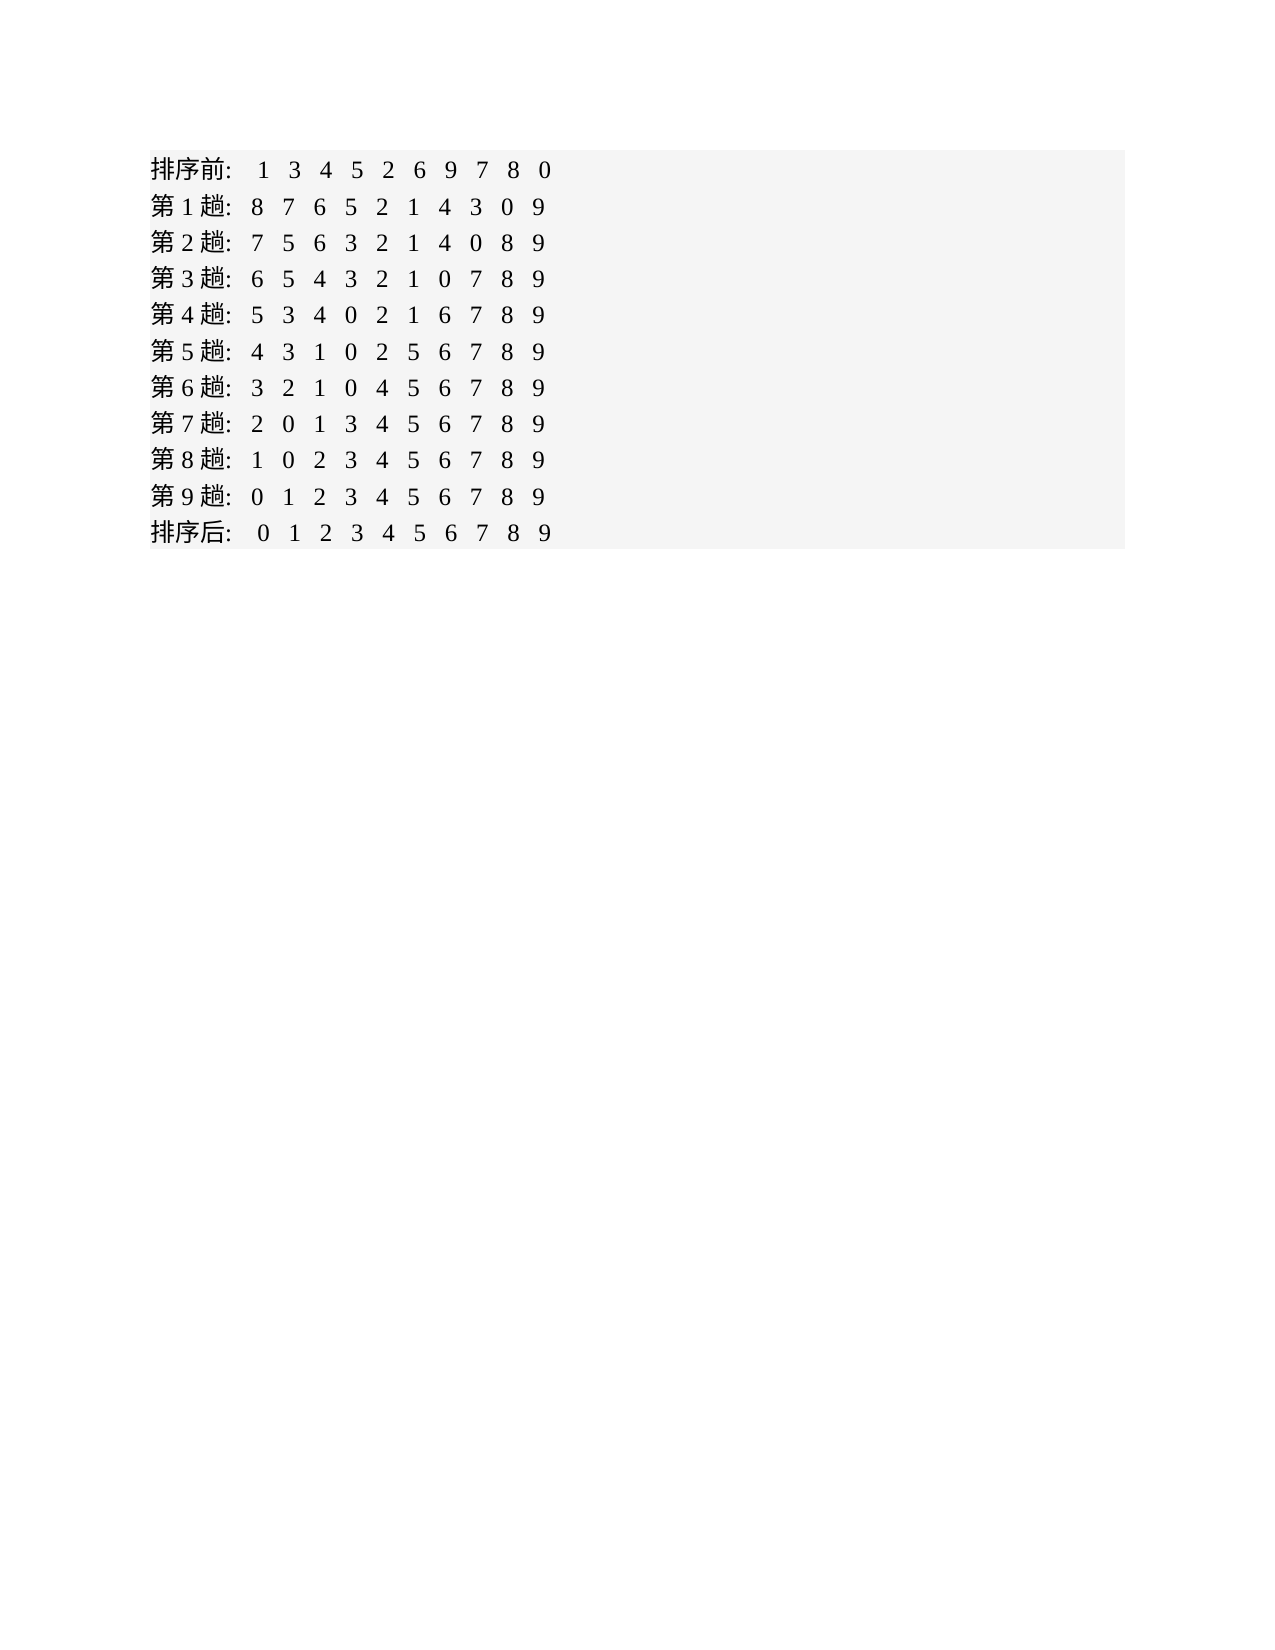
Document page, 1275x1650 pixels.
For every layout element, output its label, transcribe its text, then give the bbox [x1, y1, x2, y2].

text 排序前: 1 3 4 5 2 6 9 7 8 0 第 1 趟: 8 7 6 5 2 1 4 3 0 9 第 2 趟: 7 5 6 3 2 1 4 0 8 9 第 3 趟: 6 5 4 3 2 1 0 7 8 9 第 4 趟: 5 3 4 0 2 1 6 7 8 9 第 5 趟: 4 3 1 0 2 5 6 7 8 9 第 6 趟: 3 2 1 0 4 5 6 7 8 9 第 7 趟: 2 0 1 3 4 5 6 7 8 9 第 8 趟: 1 0 2 3 4 5 6 7 8 9 第 9 趟: 0 1 2 3 4 5 6 7 8 9 排序后: 0 1 2 3 4 5 6 7 8 9 [150, 150, 1125, 549]
